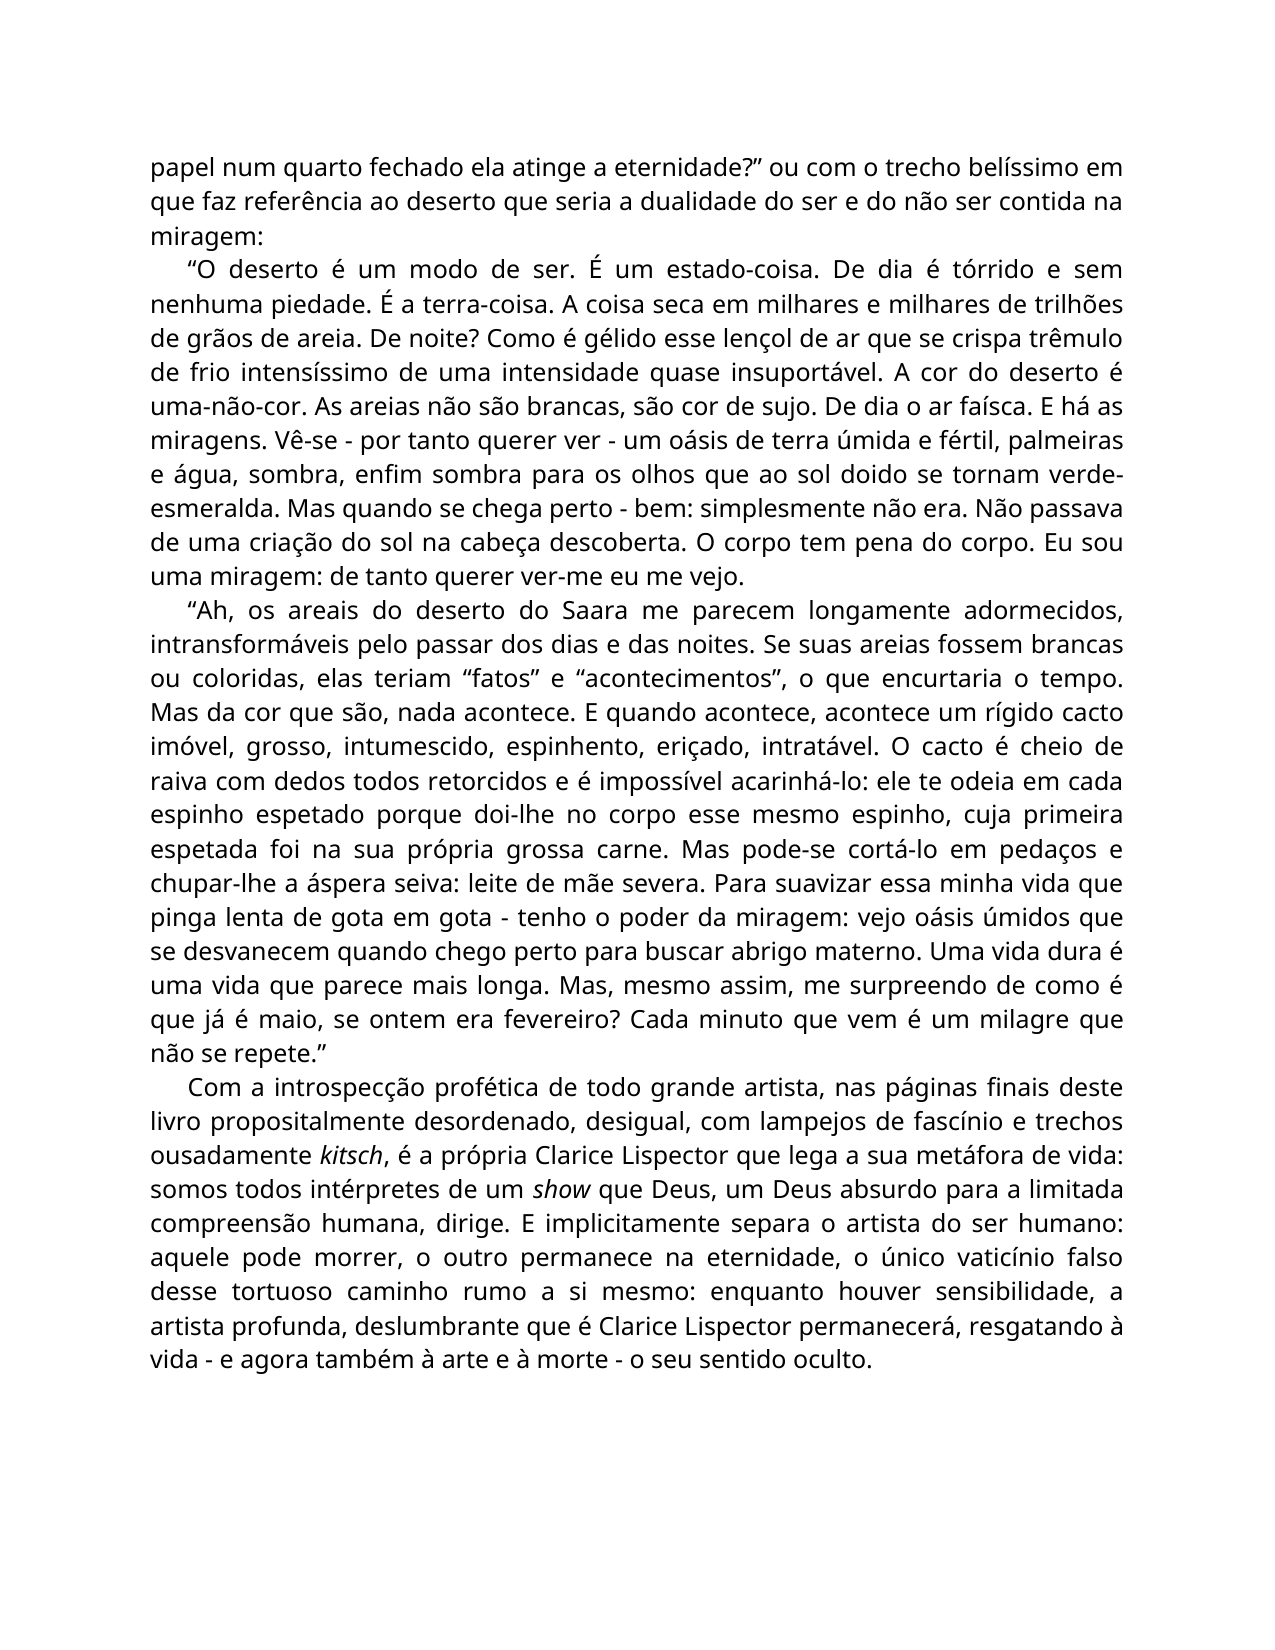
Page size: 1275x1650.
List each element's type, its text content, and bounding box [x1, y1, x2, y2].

text “Ah, os areais do deserto do Saara me parecem longamente adormecidos, intransformáveis pelo passar dos dias e das noites. Se suas areias fossem brancas ou coloridas, elas teriam “fatos” e “acontecimentos”, o que encurtaria o tempo. Mas da cor que são, nada acontece. E quando acontece, acontece um rígido cacto imóvel, grosso, intumescido, espinhento, eriçado, intratável. O cacto é cheio de raiva com dedos todos retorcidos e é impossível acarinhá-lo: ele te odeia em cada espinho espetado porque doi-lhe no corpo esse mesmo espinho, cuja primeira espetada foi na sua própria grossa carne. Mas pode-se cortá-lo em pedaços e chupar-lhe a áspera seiva: leite de mãe severa. Para suavizar essa minha vida que pinga lenta de gota em gota - tenho o poder da miragem: vejo oásis úmidos que se desvanecem quando chego perto para buscar abrigo materno. Uma vida dura é uma vida que parece mais longa. Mas, mesmo assim, me surpreendo de como é que já é maio, se ontem era fevereiro? Cada minuto que vem é um milagre que não se repete.” [150, 593, 1125, 1070]
text “O deserto é um modo de ser. É um estado-coisa. De dia é tórrido e sem nenhuma piedade. É a terra-coisa. A coisa seca em milhares e milhares de trilhões de grãos de areia. De noite? Como é gélido esse lençol de ar que se crispa trêmulo de frio intensíssimo de uma intensidade quase insuportável. A cor do deserto é uma-não-cor. As areias não são brancas, são cor de sujo. De dia o ar faísca. E há as miragens. Vê-se - por tanto querer ver - um oásis de terra úmida e fértil, palmeiras e água, sombra, enfim sombra para os olhos que ao sol doido se tornam verde-esmeralda. Mas quando se chega perto - bem: simplesmente não era. Não passava de uma criação do sol na cabeça descoberta. O corpo tem pena do corpo. Eu sou uma miragem: de tanto querer ver-me eu me vejo. [150, 252, 1125, 593]
